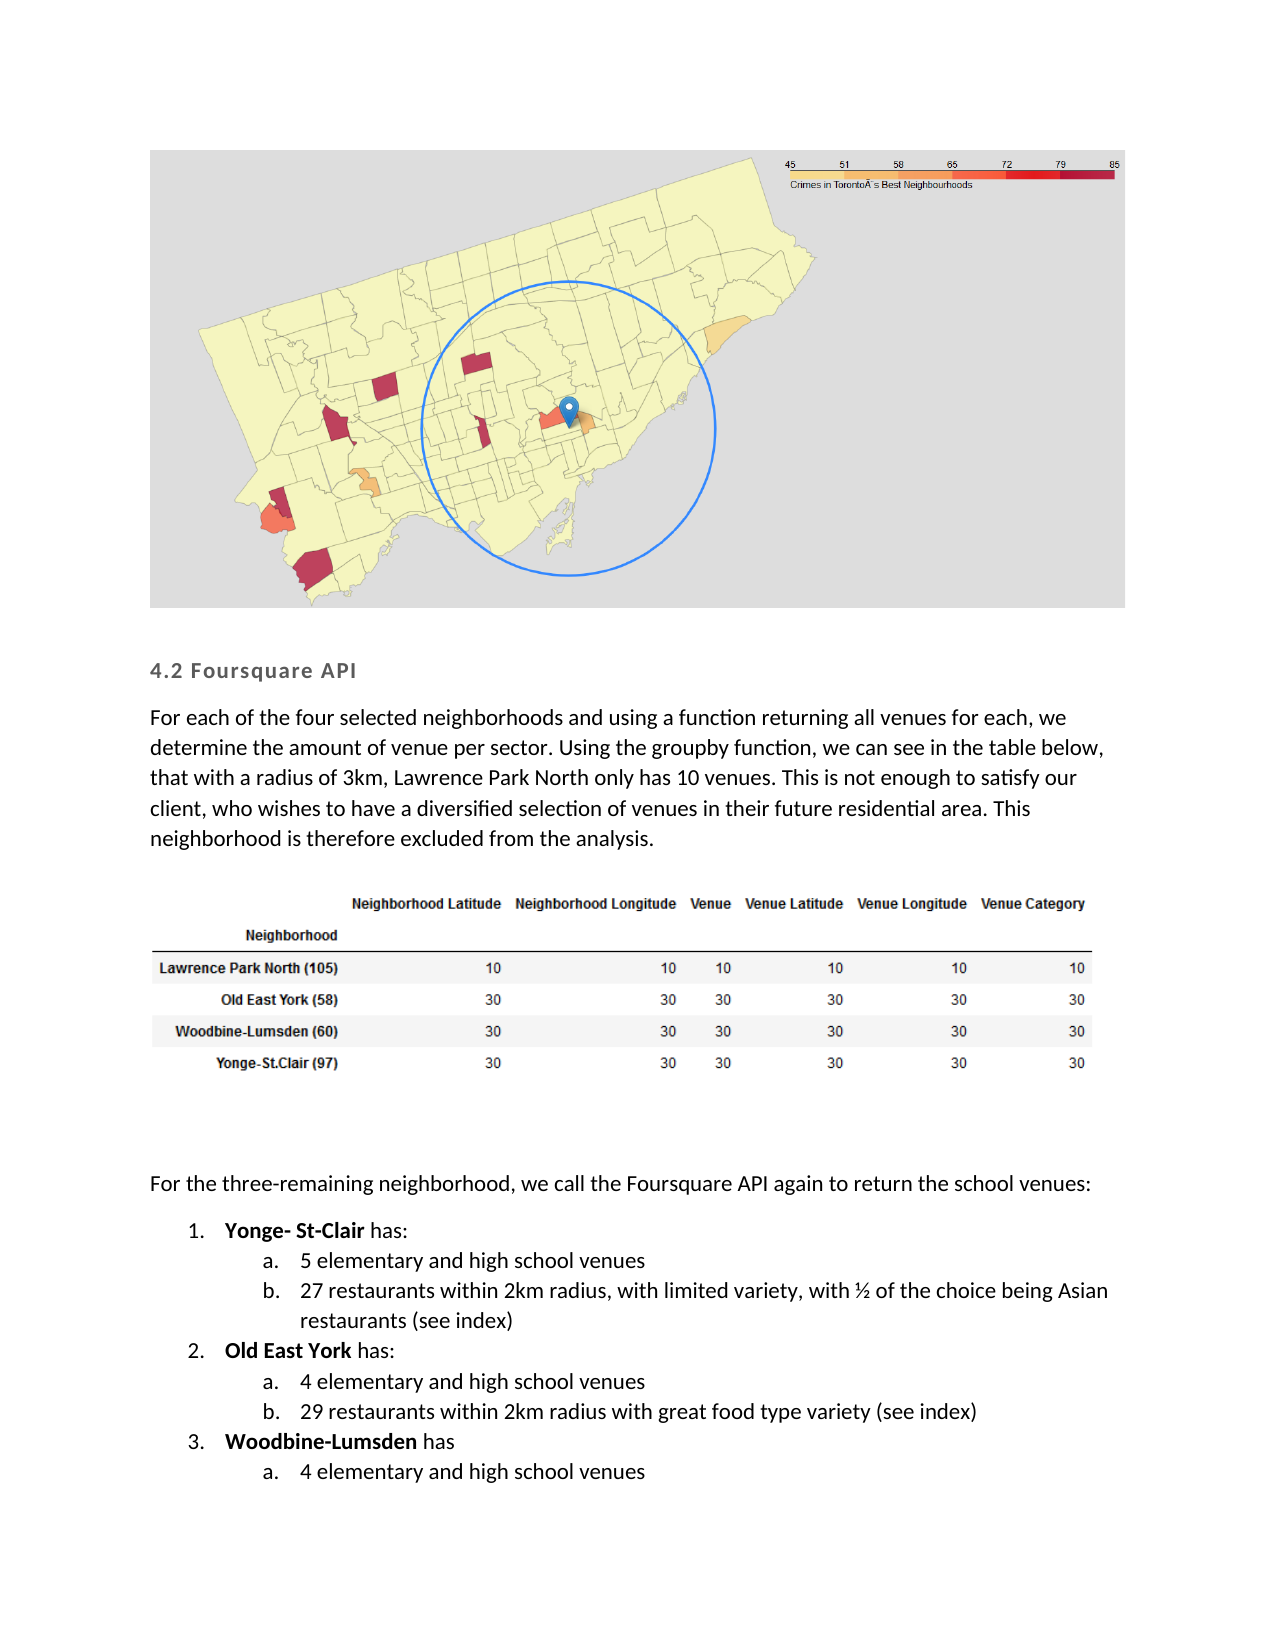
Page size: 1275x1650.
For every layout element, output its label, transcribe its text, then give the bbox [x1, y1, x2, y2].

list 4 elementary and high school venues [262, 1457, 1125, 1485]
picture [150, 877, 1125, 1101]
text For each of the four selected neighborhoods and using a function returning all venues for each, we determine the amount of venue per sector. Using the groupby function, we can see in the table below, that with a radius of 3km, Lawrence Park North only has 10 venues. This is not enough to satisfy our client, who wishes to have a diversified selection of venues in their future residential area. This neighborhood is therefore excluded from the analysis. [150, 703, 1125, 852]
subtitle 4.2 Foursquare API [150, 656, 1125, 684]
list 29 restaurants within 2km radius with great food type variety (see index) [262, 1397, 1125, 1425]
list 27 restaurants within 2km radius, with limited variety, with ½ of the choice being Asian restaurants (see index) [262, 1276, 1125, 1334]
text For the three-remaining neighborhood, we call the Foursquare API again to return the school venues: [150, 1169, 1125, 1197]
list Yonge- St-Clair has: [187, 1216, 1125, 1244]
list 4 elementary and high school venues [262, 1367, 1125, 1395]
list 5 elementary and high school venues [262, 1246, 1125, 1274]
picture [150, 150, 1125, 608]
list Old East York has: [187, 1337, 1125, 1364]
list Woodbine-Lumsden has [187, 1427, 1125, 1455]
